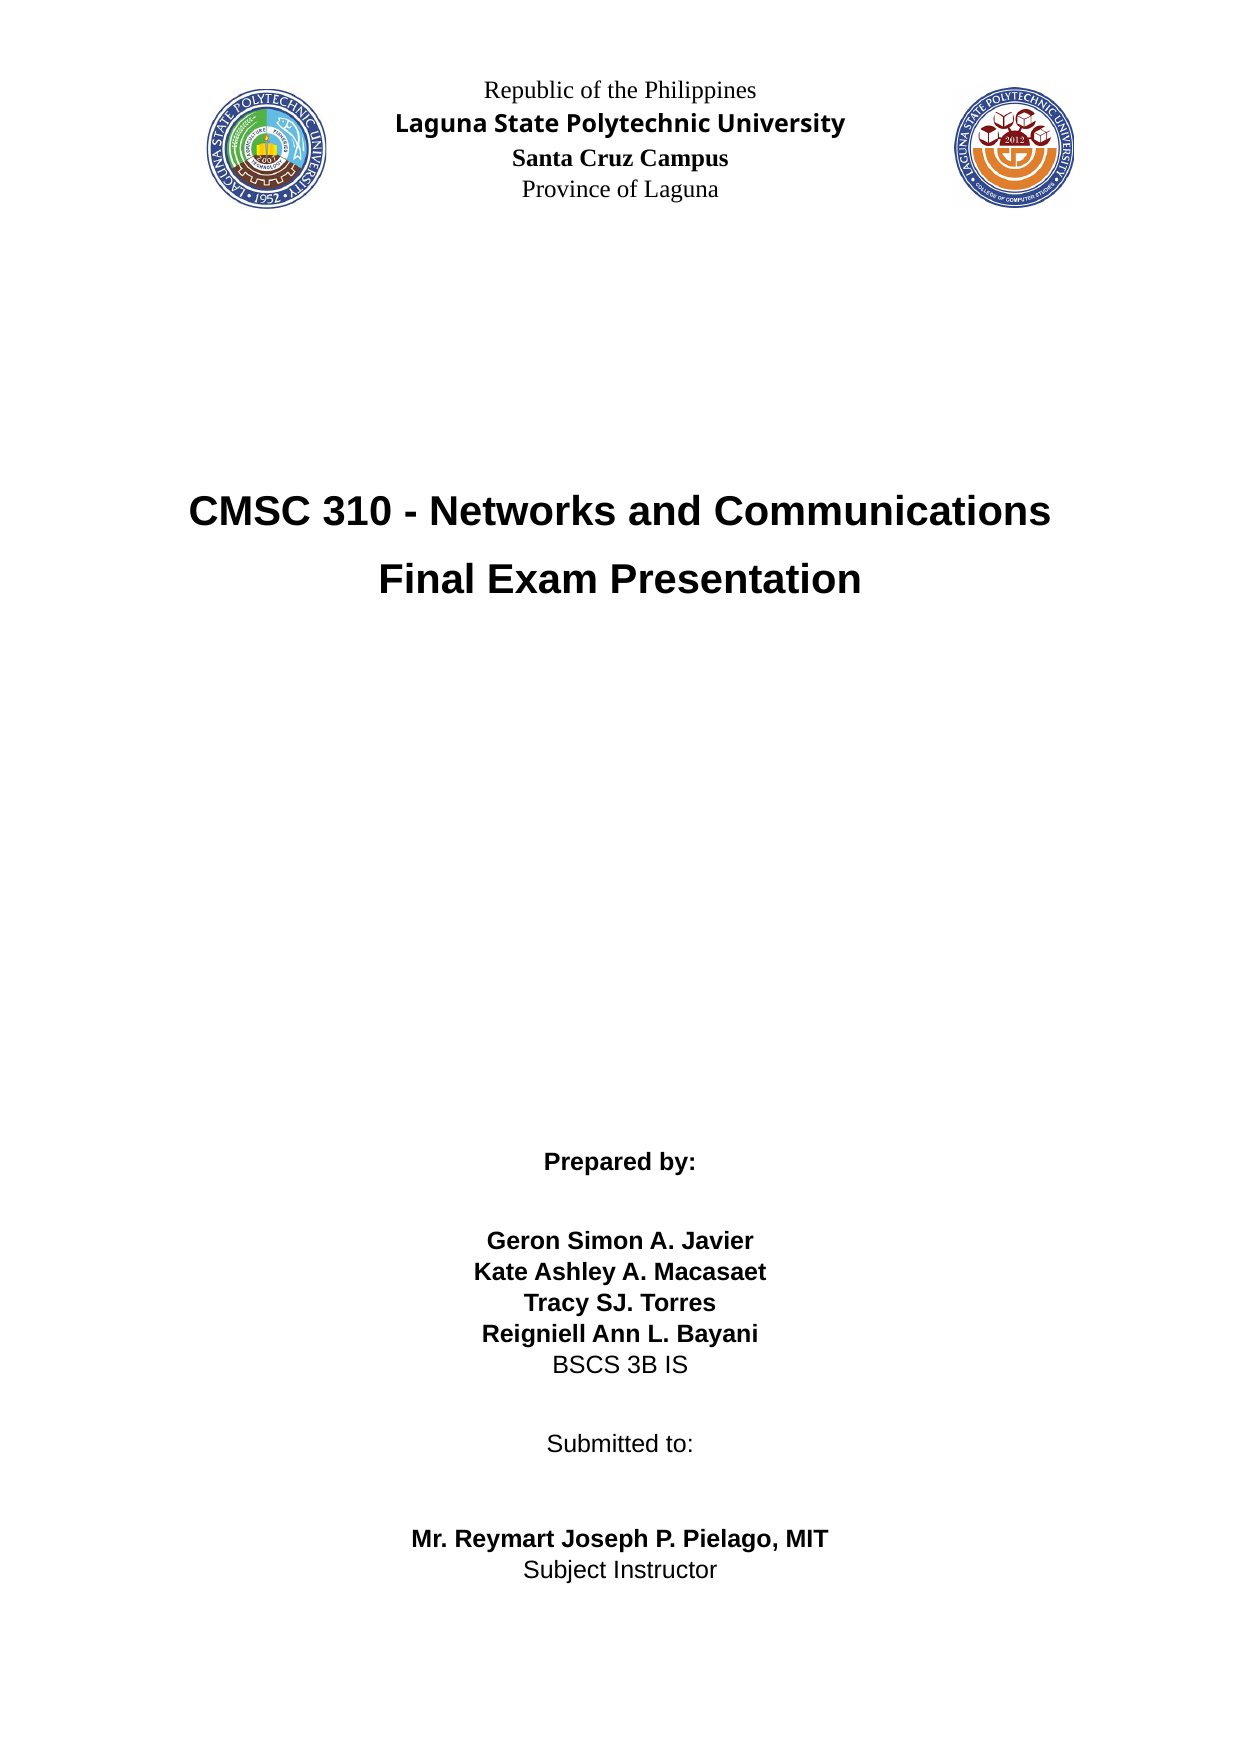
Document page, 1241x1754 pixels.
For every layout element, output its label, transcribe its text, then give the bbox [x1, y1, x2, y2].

text Submitted to: [150, 1429, 1090, 1458]
text Geron Simon A. Javier [150, 1226, 1090, 1255]
text Prepared by: [150, 1147, 1090, 1176]
text Kate Ashley A. Macasaet [150, 1257, 1090, 1286]
text Mr. Reymart Joseph P. Pielago, MIT [150, 1524, 1090, 1553]
picture [206, 89, 327, 209]
text Reigniell Ann L. Bayani [150, 1319, 1090, 1348]
text CMSC 310 - Networks and Communications [150, 486, 1090, 534]
text Final Exam Presentation [150, 554, 1090, 602]
text BSCS 3B IS [150, 1350, 1090, 1379]
picture [954, 87, 1074, 208]
text Tracy SJ. Torres [150, 1288, 1090, 1317]
text Subject Instructor [150, 1556, 1090, 1584]
